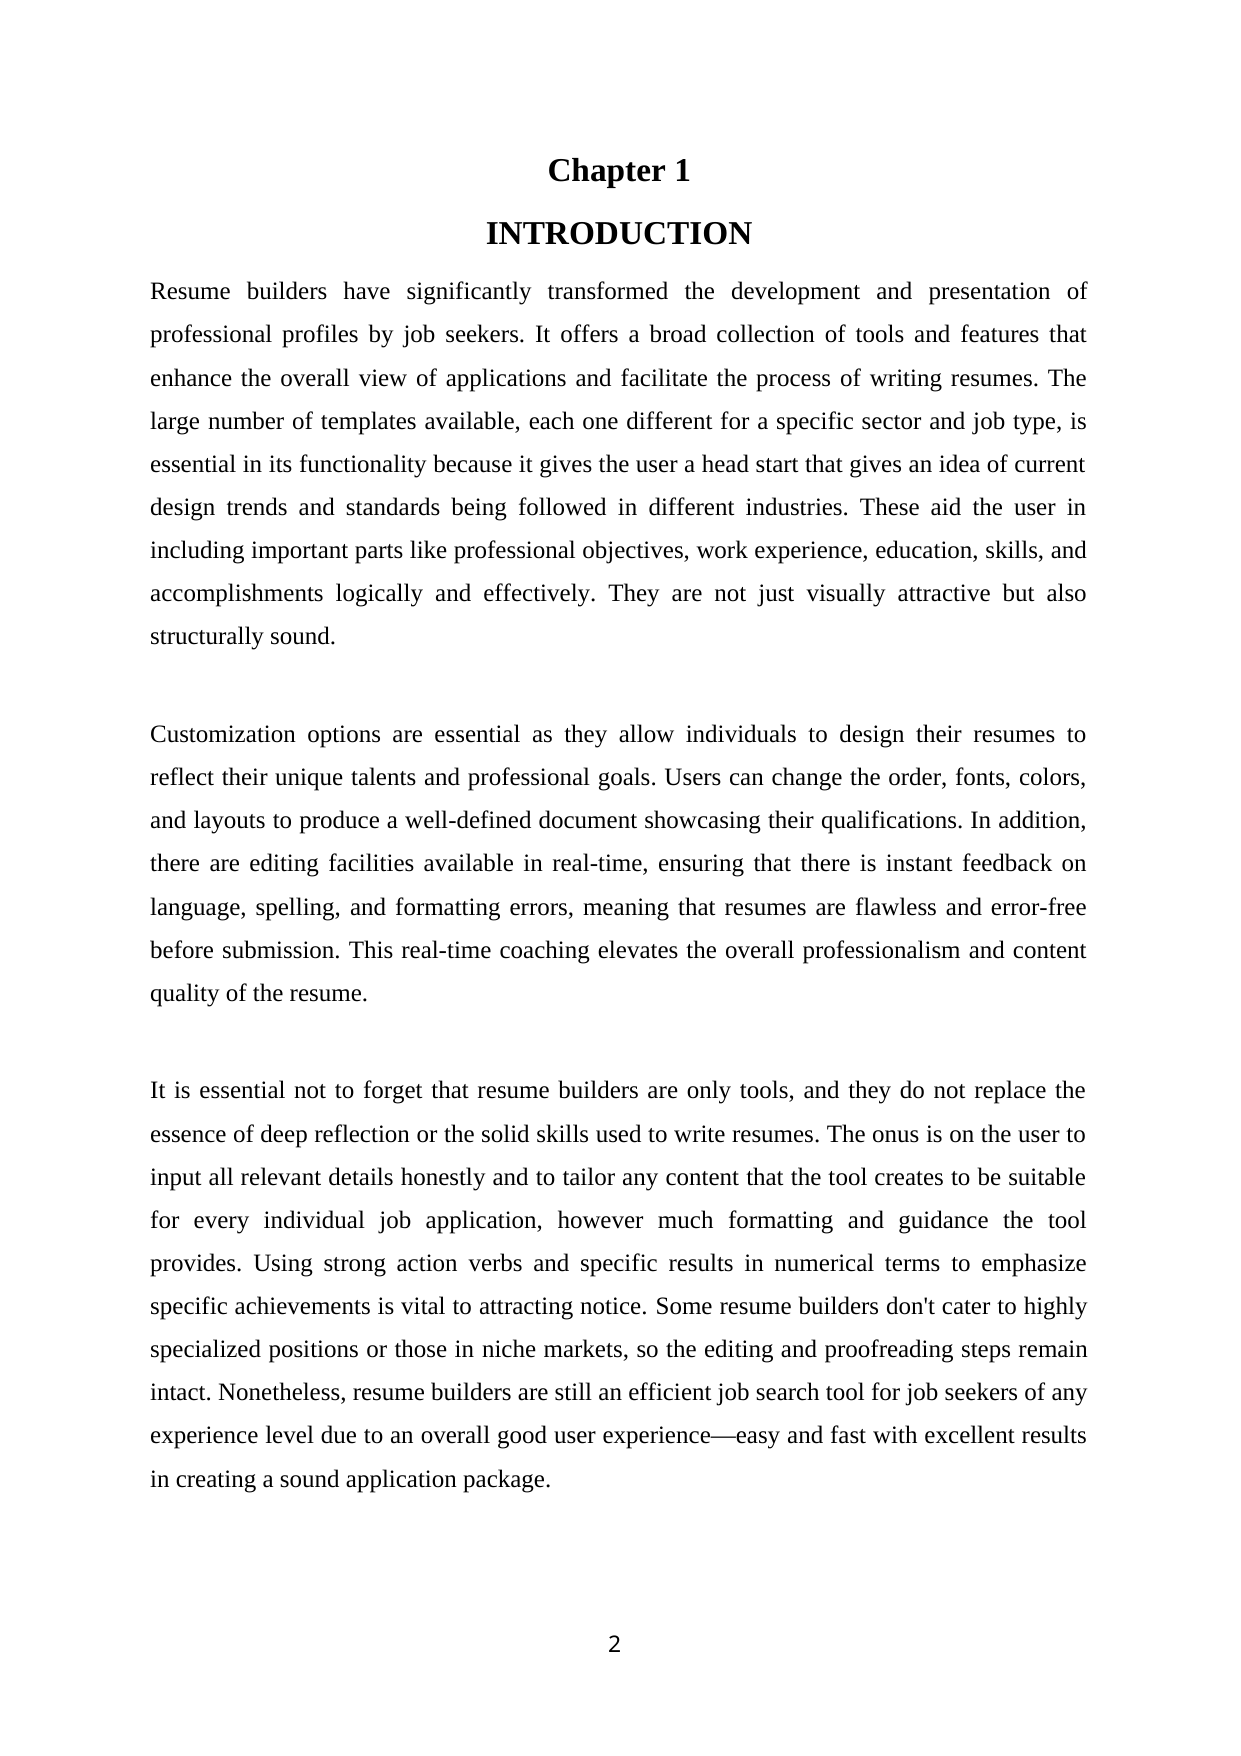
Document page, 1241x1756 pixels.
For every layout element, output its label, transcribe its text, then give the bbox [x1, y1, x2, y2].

subtitle It is essential not to forget that resume builders are only tools, and they do not replace the essence of deep reflection or the solid skills used to write resumes. The onus is on the user to input all relevant details honestly and to tailor any content that the tool creates to be suitable for every individual job application, however much formatting and guidance the tool provides. Using strong action verbs and specific results in numerical terms to emphasize specific achievements is vital to attracting notice. Some resume builders don't cater to highly specialized positions or those in niche markets, so the editing and proofreading steps remain intact. Nonetheless, resume builders are still an efficient job search tool for job seekers of any experience level due to an overall good user experience—easy and fast with excellent results in creating a sound application package. [150, 1076, 1088, 1492]
subtitle Chapter 1 [150, 150, 1088, 188]
subtitle INTRODUCTION [150, 213, 1088, 252]
subtitle Customization options are essential as they allow individuals to design their resumes to reflect their unique talents and professional goals. Users can change the order, fonts, colors, and layouts to produce a well-defined document showcasing their qualifications. In addition, there are editing facilities available in real-time, ensuring that there is instant feedback on language, spelling, and formatting errors, meaning that resumes are flawless and error-free before submission. This real-time coaching elevates the overall professionalism and content quality of the resume. [150, 719, 1088, 1007]
subtitle Resume builders have significantly transformed the development and presentation of professional profiles by job seekers. It offers a broad collection of tools and features that enhance the overall view of applications and facilitate the process of writing resumes. The large number of templates available, each one different for a specific sector and job type, is essential in its functionality because it gives the user a head start that gives an idea of current design trends and standards being followed in different industries. These aid the user in including important parts like professional objectives, work experience, education, skills, and accomplishments logically and effectively. They are not just visually attractive but also structurally sound. [150, 276, 1088, 650]
